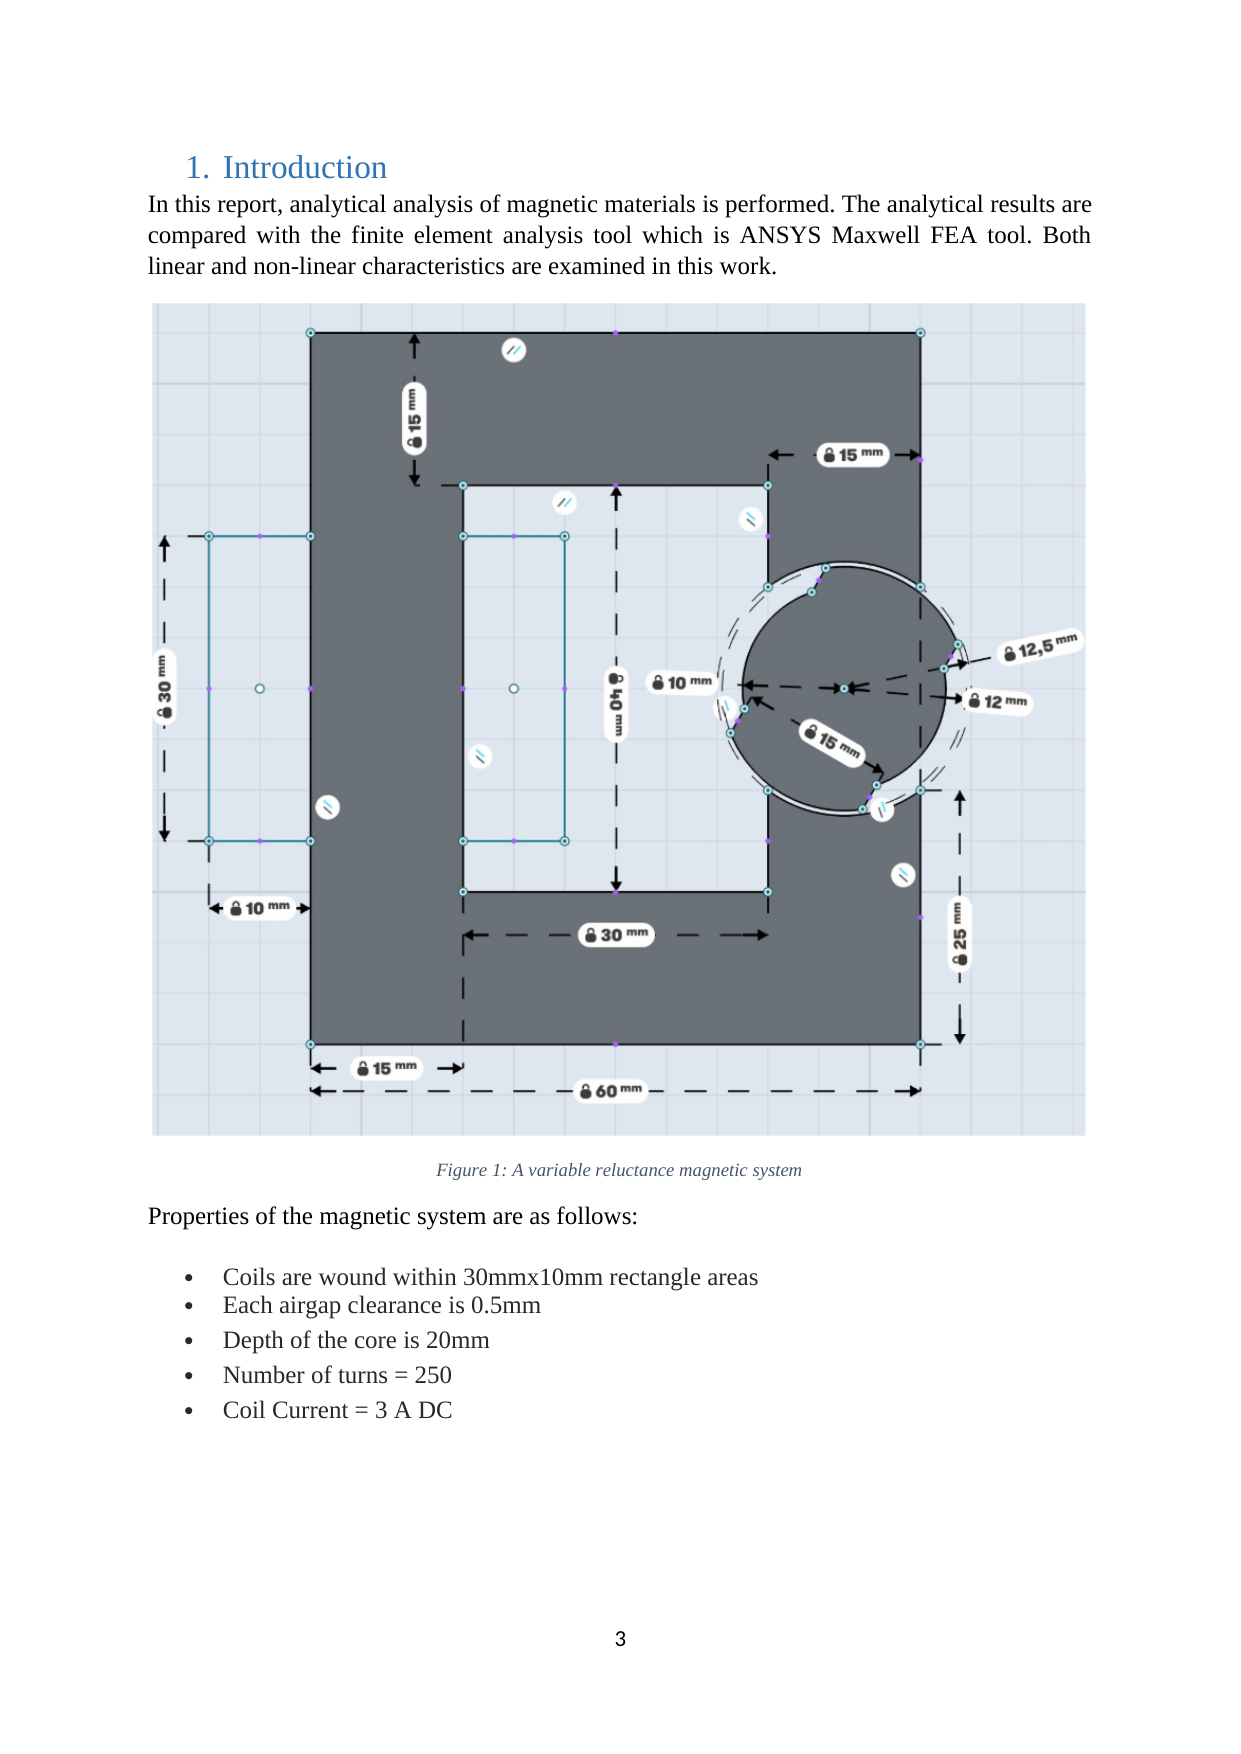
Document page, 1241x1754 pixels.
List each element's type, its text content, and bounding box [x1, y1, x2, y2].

subtitle Introduction [185, 148, 1093, 186]
list Each airgap clearance is 0.5mm [185, 1290, 1093, 1319]
text Properties of the magnetic system are as follows: [148, 1201, 1093, 1230]
text Figure 1: A variable reluctance magnetic system [148, 1159, 1093, 1181]
list Number of turns = 250 [185, 1360, 1093, 1389]
list Coils are wound within 30mmx10mm rectangle areas [185, 1262, 1093, 1290]
list Coil Current = 3 A DC [185, 1395, 1093, 1424]
text In this report, analytical analysis of magnetic materials is performed. The analytical results are compared with the finite element analysis tool which is ANSYS Maxwell FEA tool. Both linear and non-linear characteristics are examined in this work. [148, 189, 1093, 280]
list Depth of the core is 20mm [185, 1325, 1093, 1354]
